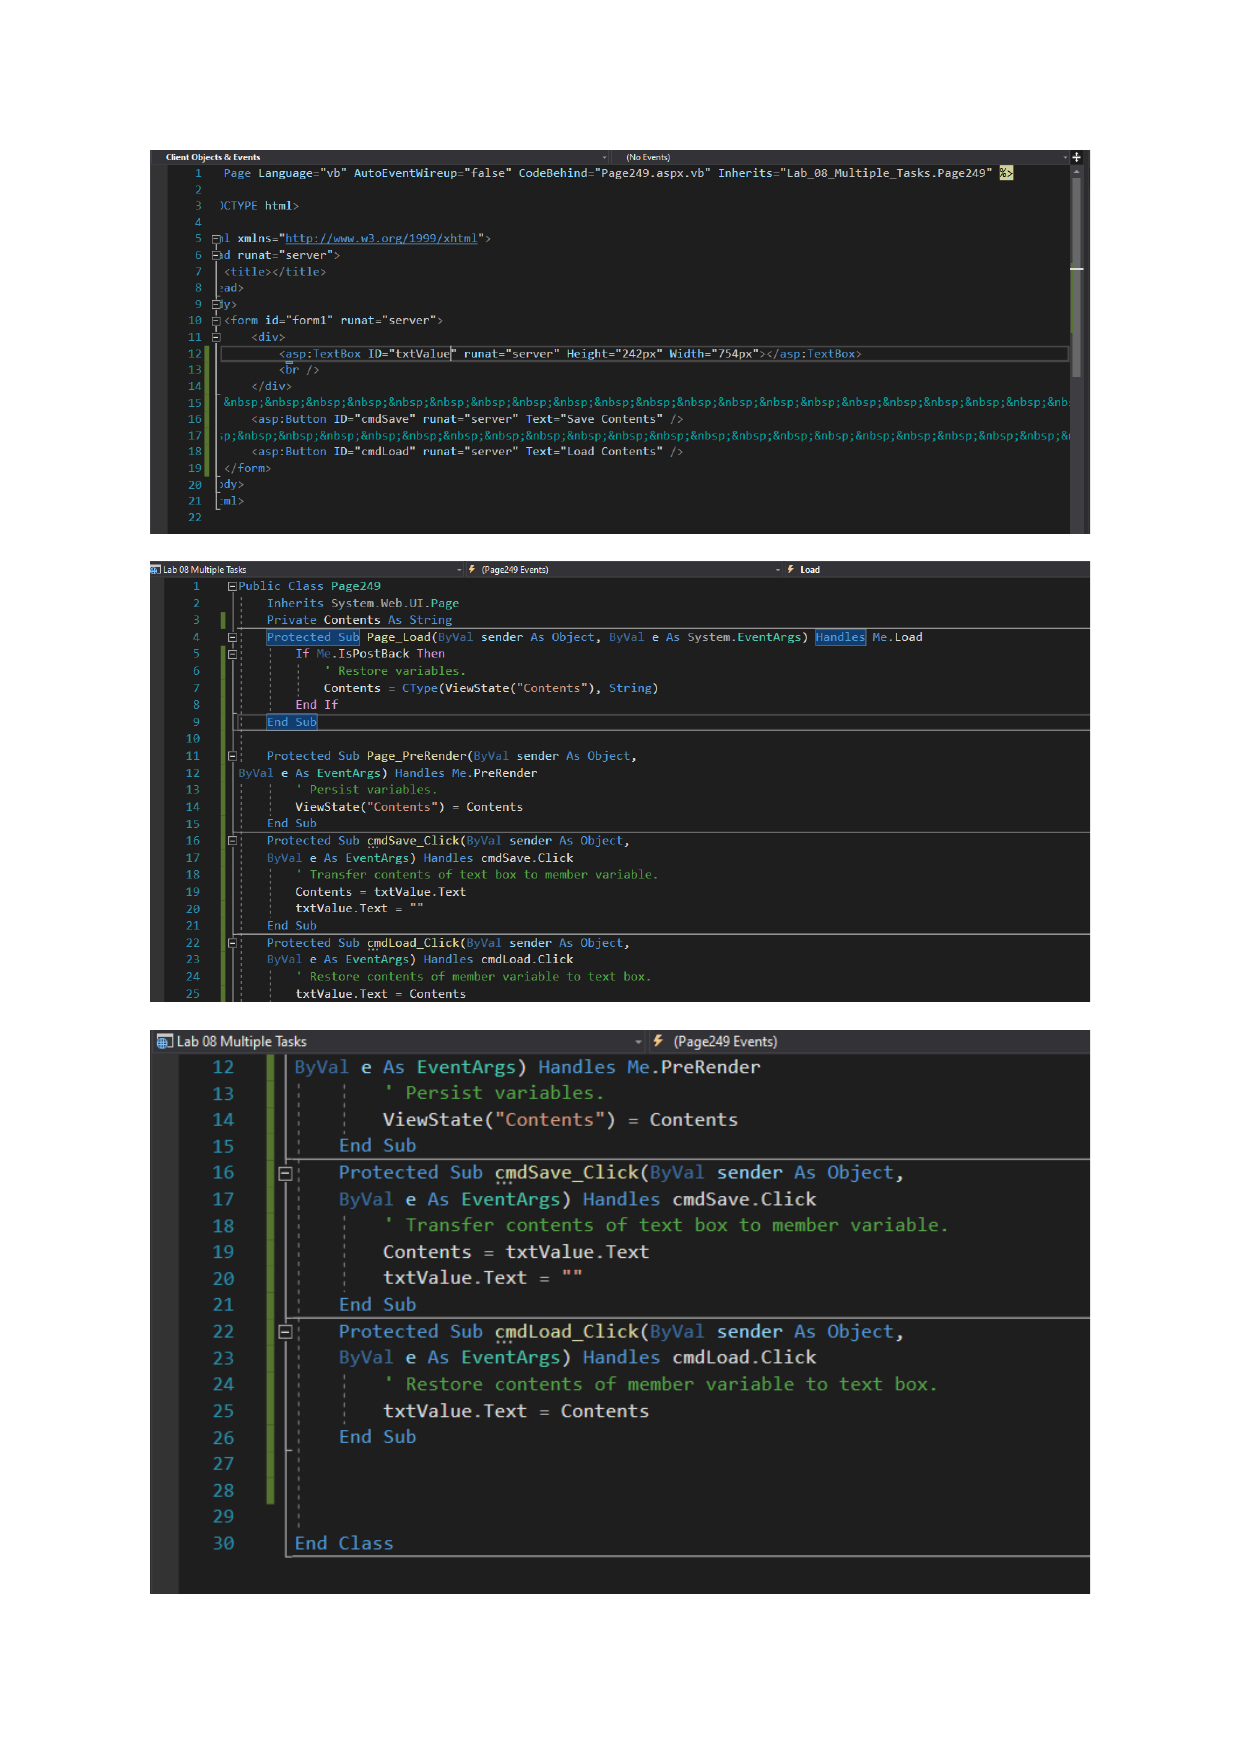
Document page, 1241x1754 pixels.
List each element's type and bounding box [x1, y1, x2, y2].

picture [150, 150, 1091, 534]
picture [150, 1030, 1091, 1594]
picture [150, 561, 1091, 1002]
